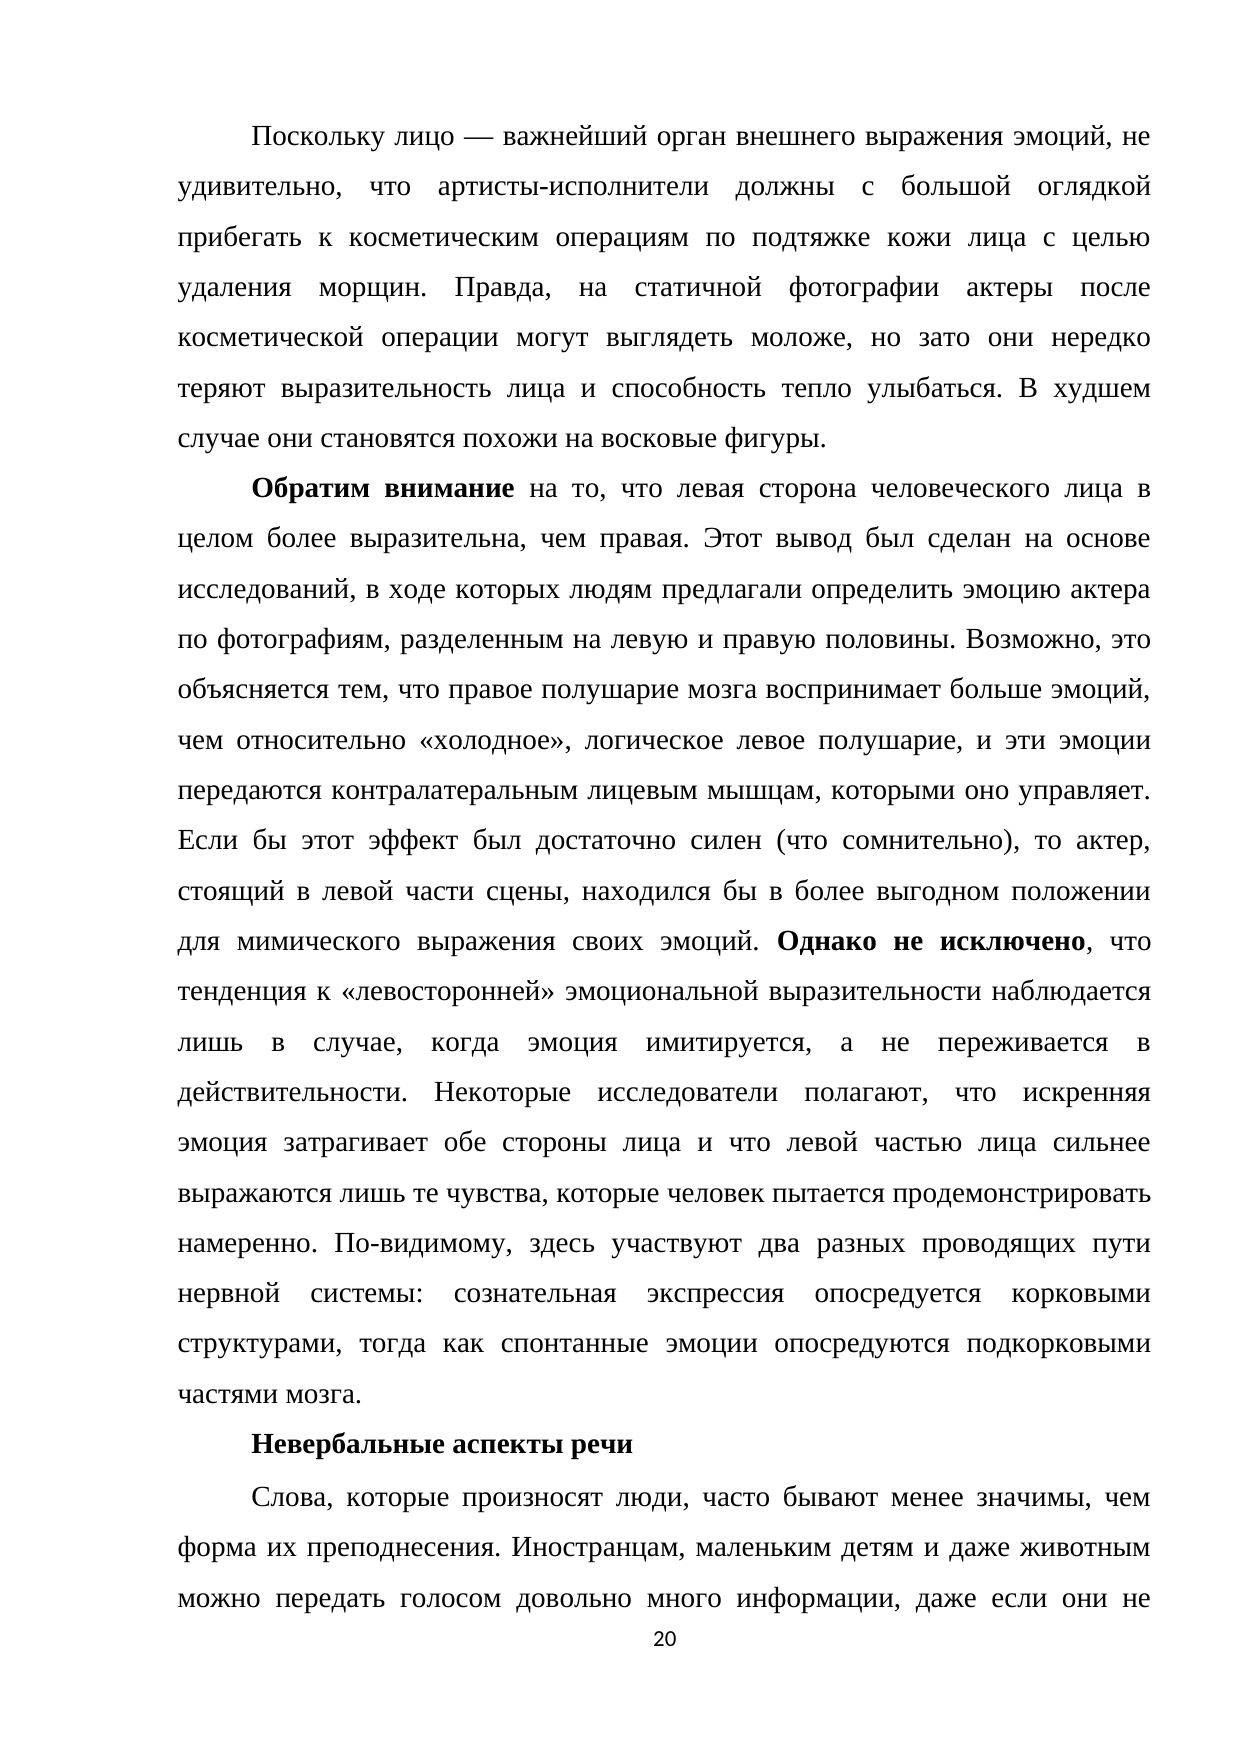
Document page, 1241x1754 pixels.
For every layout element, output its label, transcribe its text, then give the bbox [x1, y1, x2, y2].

text Обратим внимание на то, что левая сторона человеческого лица в целом более выразительна, чем правая. Этот вывод был сделан на основе исследований, в ходе которых людям предлагали определить эмоцию актера по фотографиям, разделенным на левую и правую половины. Возможно, это объясняется тем, что правое полушарие мозга воспринимает больше эмоций, чем относительно «холодное», логическое левое полушарие, и эти эмоции передаются контралатеральным лицевым мышцам, которыми оно управляет. Если бы этот эффект был достаточно силен (что сомнительно), то актер, стоящий в левой части сцены, находился бы в более выгодном положении для мимического выражения своих эмоций. Однако не исключено, что тенденция к «левосторонней» эмоциональной выразительности наблюдается лишь в случае, когда эмоция имитируется, а не переживается в действительности. Некоторые исследователи полагают, что искренняя эмоция затрагивает обе стороны лица и что левой частью лица сильнее выражаются лишь те чувства, которые человек пытается продемонстрировать намеренно. По-видимому, здесь участвуют два разных проводящих пути нервной системы: сознательная экспрессия опосредуется корковыми структурами, тогда как спонтанные эмоции опосредуются подкорковыми частями мозга. [177, 470, 1152, 1409]
text Невербальные аспекты речи [177, 1426, 1152, 1460]
text Поскольку лицо — важнейший орган внешнего выражения эмоций, не удивительно, что артисты-исполнители должны с большой оглядкой прибегать к косметическим операциям по подтяжке кожи лица с целью удаления морщин. Правда, на статичной фотографии актеры после косметической операции могут выглядеть моложе, но зато они нередко теряют выразительность лица и способность тепло улыбаться. В худшем случае они становятся похожи на восковые фигуры. [177, 118, 1152, 453]
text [177, 1479, 1152, 1613]
